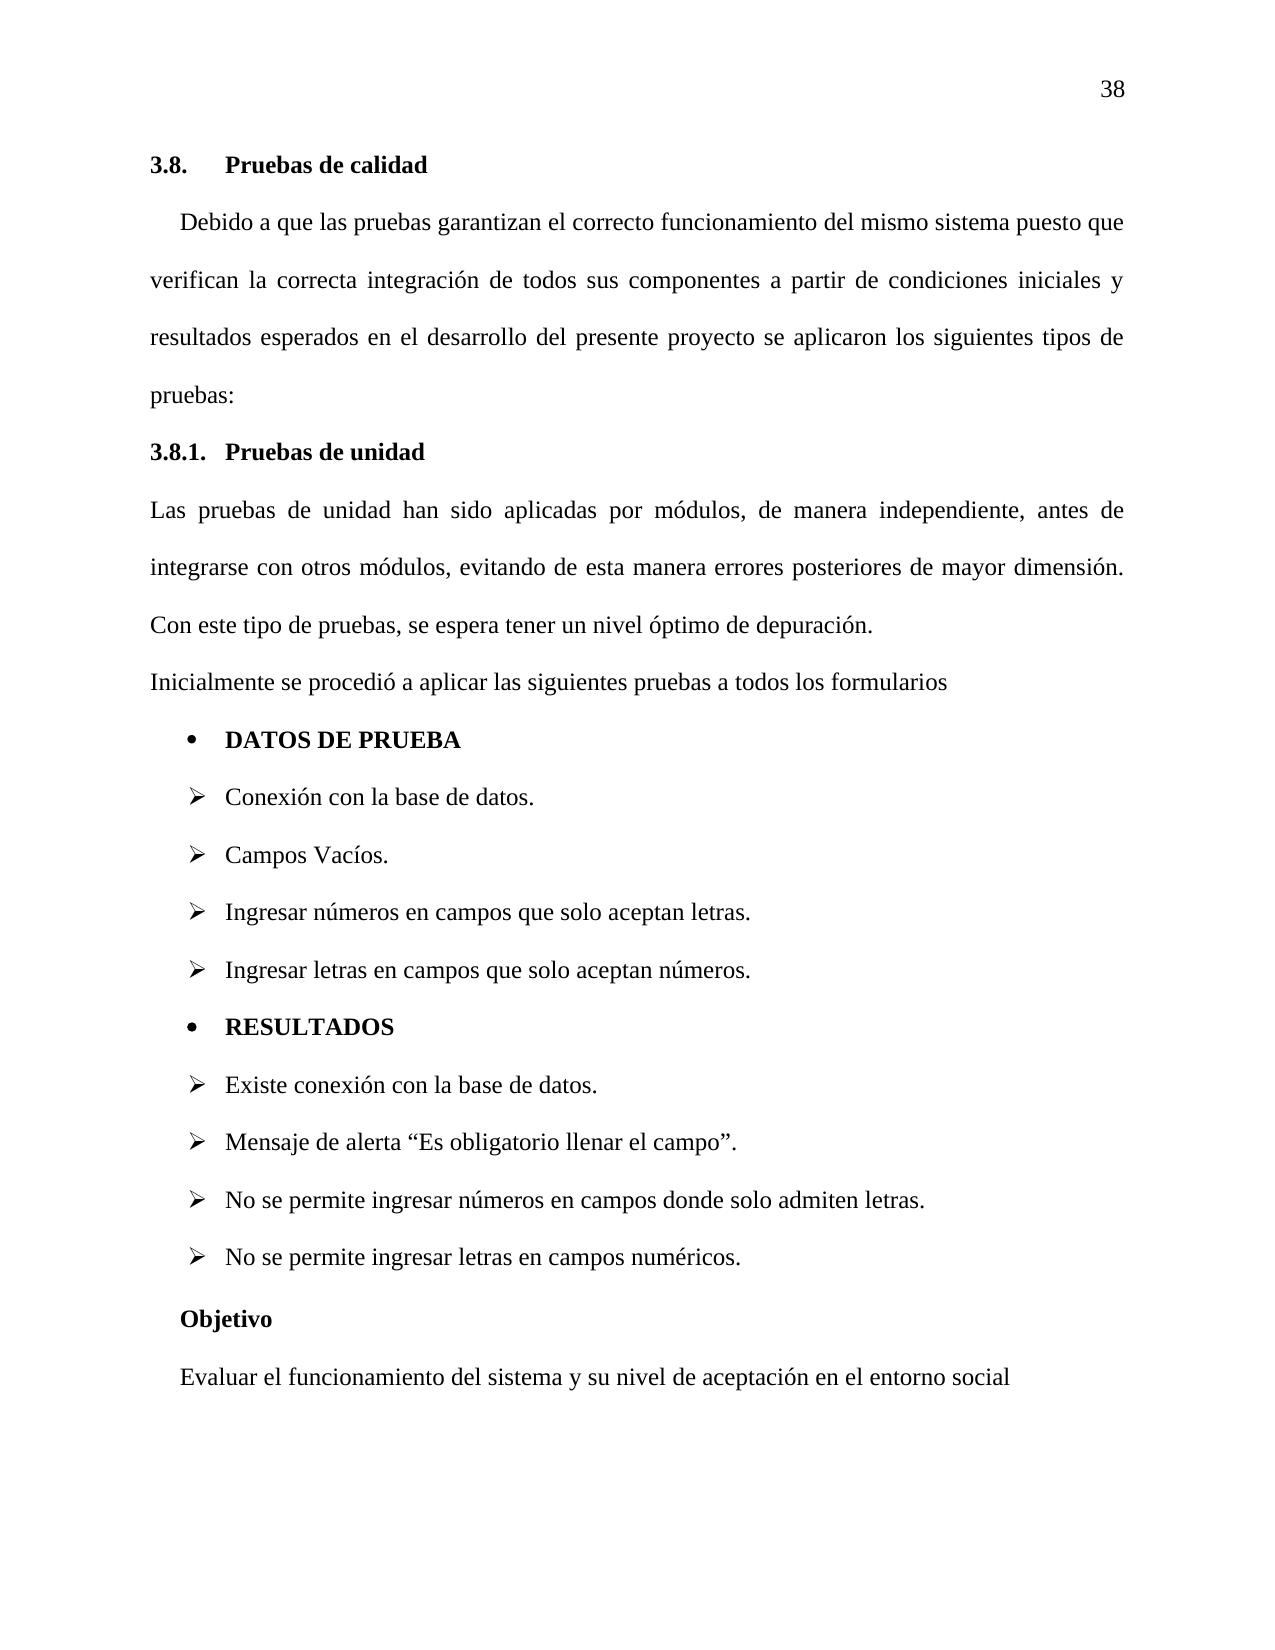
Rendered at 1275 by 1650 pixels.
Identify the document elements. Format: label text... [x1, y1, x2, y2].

list DATOS DE PRUEBA [187, 725, 1125, 754]
list Ingresar letras en campos que solo aceptan números. [187, 955, 1125, 984]
subtitle Objetivo [150, 1304, 1125, 1333]
list No se permite ingresar números en campos donde solo admiten letras. [187, 1185, 1125, 1214]
text Evaluar el funcionamiento del sistema y su nivel de aceptación en el entorno social [150, 1362, 1125, 1390]
list Las pruebas de unidad han sido aplicadas por módulos, de manera independiente, antes de integrarse con otros módulos, evitando de esta manera errores posteriores de mayor dimensión. Con este tipo de pruebas, se espera tener un nivel óptimo de depuración. [150, 495, 1125, 639]
list Pruebas de unidad [150, 437, 1125, 466]
list Existe conexión con la base de datos. [187, 1070, 1125, 1099]
list No se permite ingresar letras en campos numéricos. [187, 1242, 1125, 1271]
list Inicialmente se procedió a aplicar las siguientes pruebas a todos los formularios [150, 667, 1125, 696]
text Debido a que las pruebas garantizan el correcto funcionamiento del mismo sistema puesto que verifican la correcta integración de todos sus componentes a partir de condiciones iniciales y resultados esperados en el desarrollo del presente proyecto se aplicaron los siguientes tipos de pruebas: [150, 207, 1125, 409]
list Campos Vacíos. [187, 840, 1125, 869]
list RESULTADOS [187, 1012, 1125, 1041]
list Ingresar números en campos que solo aceptan letras. [187, 897, 1125, 926]
list Conexión con la base de datos. [187, 782, 1125, 811]
subtitle Pruebas de calidad [150, 150, 1125, 179]
list Mensaje de alerta “Es obligatorio llenar el campo”. [187, 1127, 1125, 1156]
